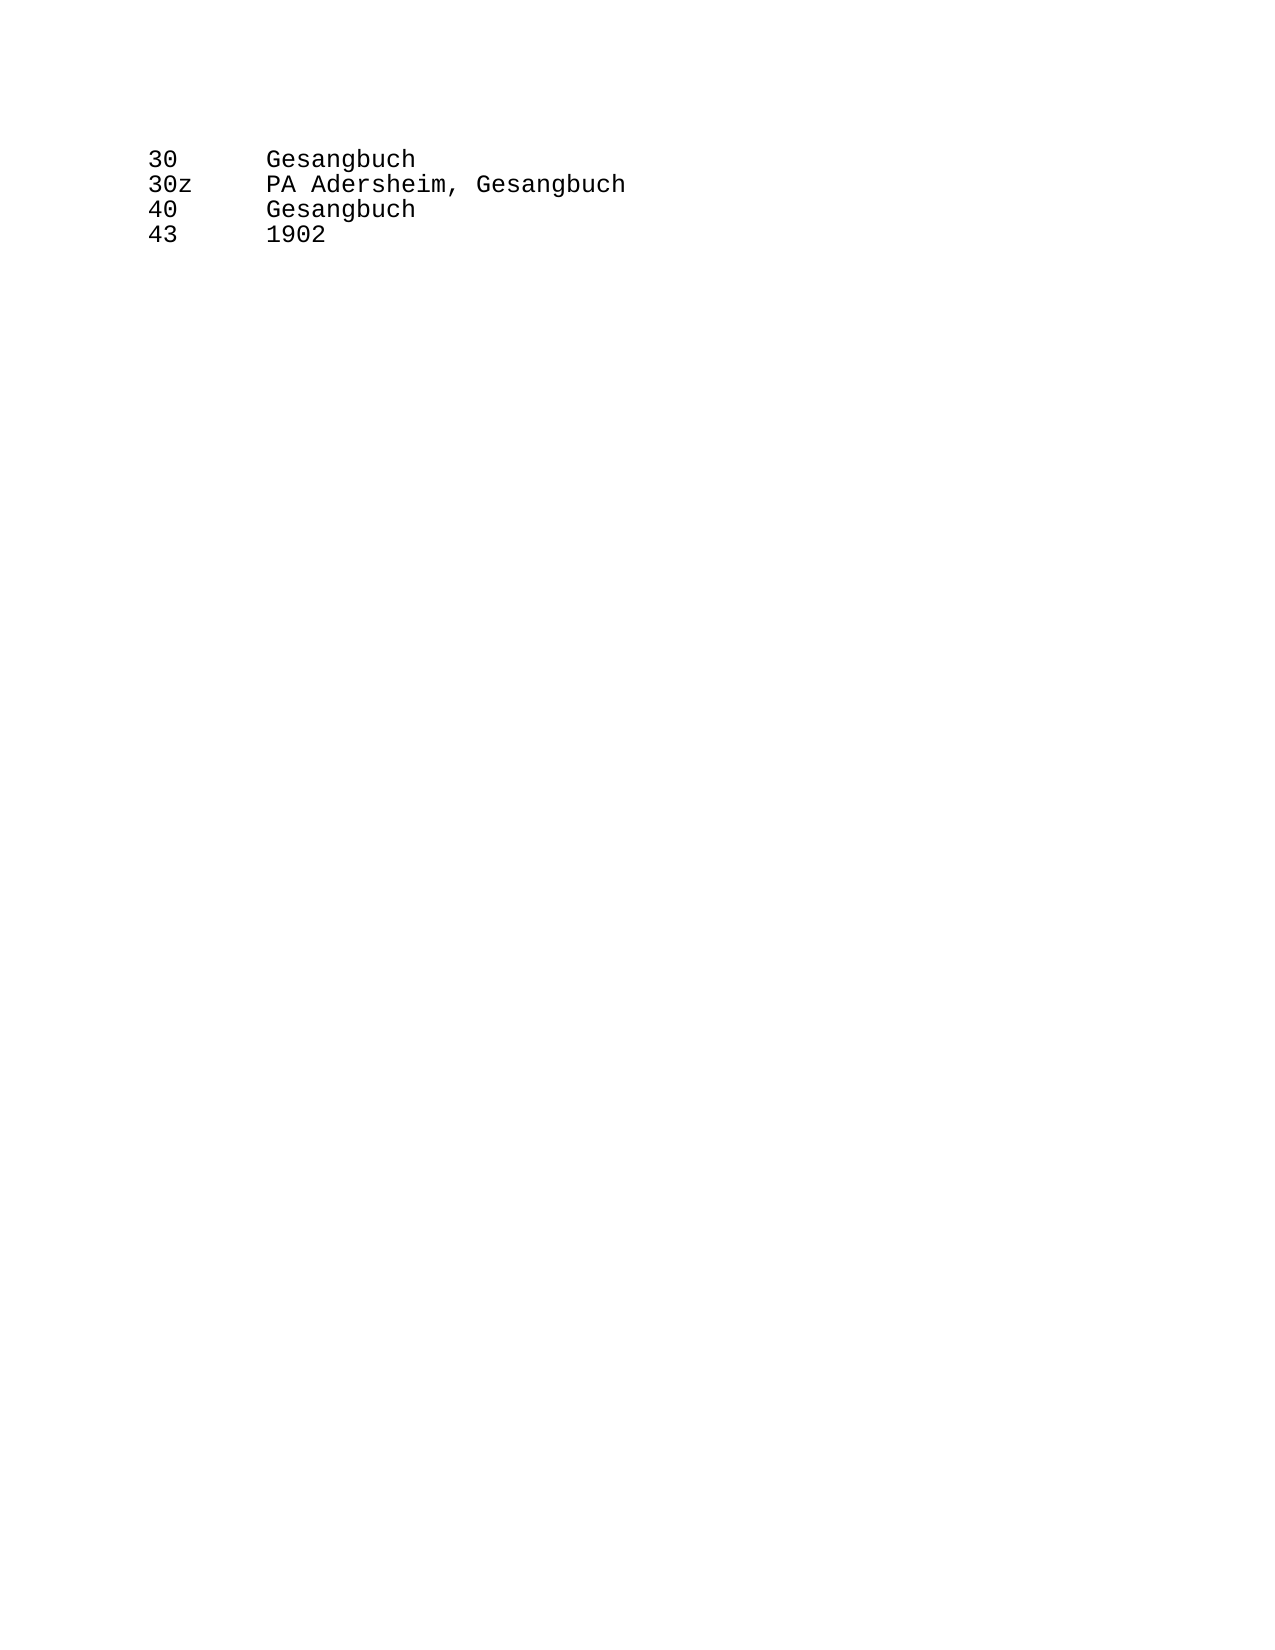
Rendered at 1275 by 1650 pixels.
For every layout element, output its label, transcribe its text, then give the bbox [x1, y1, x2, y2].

text 43 1902 [148, 223, 1127, 248]
text 40 s[Gesangbuch]s [148, 198, 1127, 223]
text 30 Gesangbuch [148, 148, 1127, 173]
text 30z PA Adersheim, Gesangbuch [148, 173, 1127, 198]
